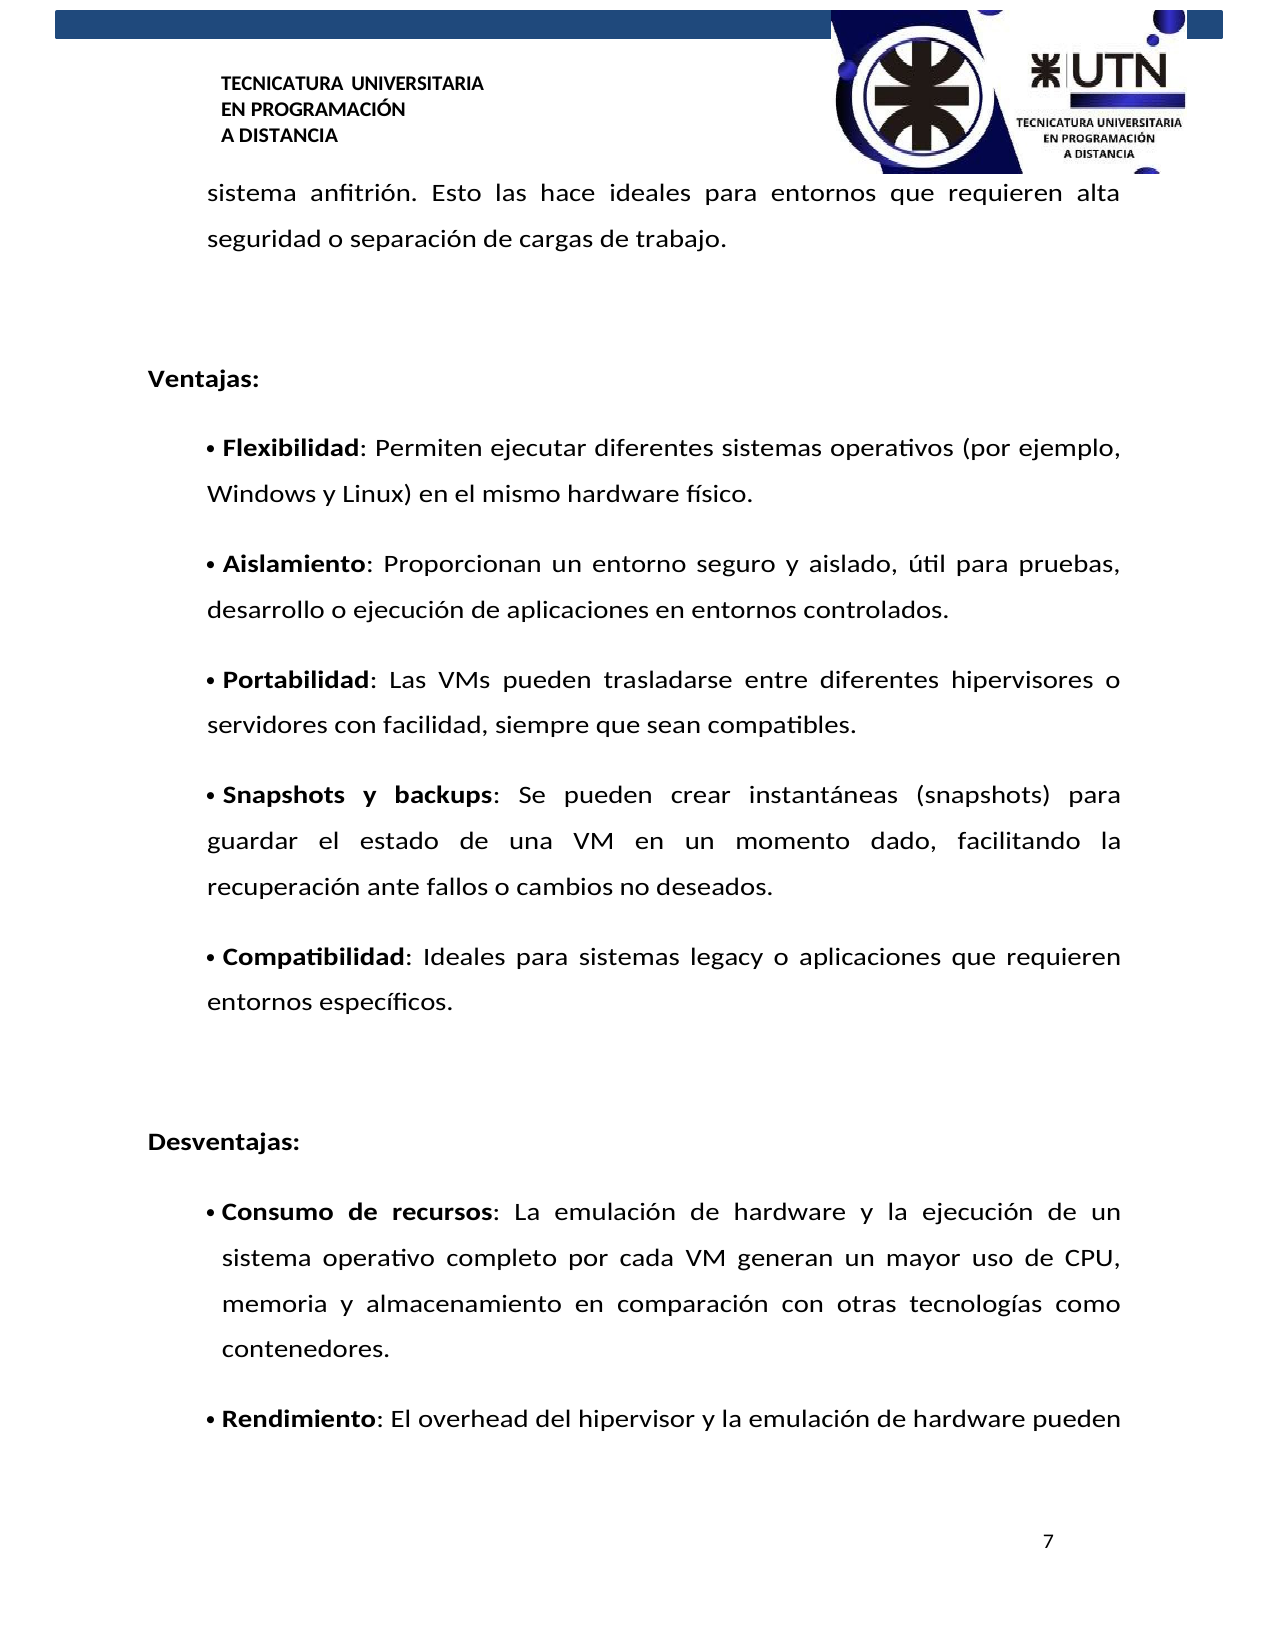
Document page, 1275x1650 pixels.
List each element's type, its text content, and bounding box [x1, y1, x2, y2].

text Ventajas: [148, 363, 1122, 393]
list Portabilidad: Las VMs pueden trasladarse entre diferentes hipervisores o servidores con facilidad, siempre que sean compatibles. [207, 664, 1122, 740]
list Rendimiento: El overhead del hipervisor y la emulación de hardware pueden reducir el rendimiento en comparación con sistemas nativos o contenedores. [207, 1403, 1122, 1434]
list Consumo de recursos: La emulación de hardware y la ejecución de un sistema operativo completo por cada VM generan un mayor uso de CPU, memoria y almacenamiento en comparación con otras tecnologías como contenedores. [207, 1196, 1122, 1364]
list Compatibilidad: Ideales para sistemas legacy o aplicaciones que requieren entornos específicos. [207, 941, 1122, 1017]
list Snapshots y backups: Se pueden crear instantáneas (snapshots) para guardar el estado de una VM en un momento dado, facilitando la recuperación ante fallos o cambios no deseados. [207, 779, 1122, 901]
list Flexibilidad: Permiten ejecutar diferentes sistemas operativos (por ejemplo, Windows y Linux) en el mismo hardware físico. [207, 433, 1122, 509]
text Desventajas: [148, 1126, 1122, 1157]
list Aislamiento: Proporcionan un entorno seguro y aislado, útil para pruebas, desarrollo o ejecución de aplicaciones en entornos controlados. [207, 548, 1122, 624]
picture [831, 10, 1187, 174]
